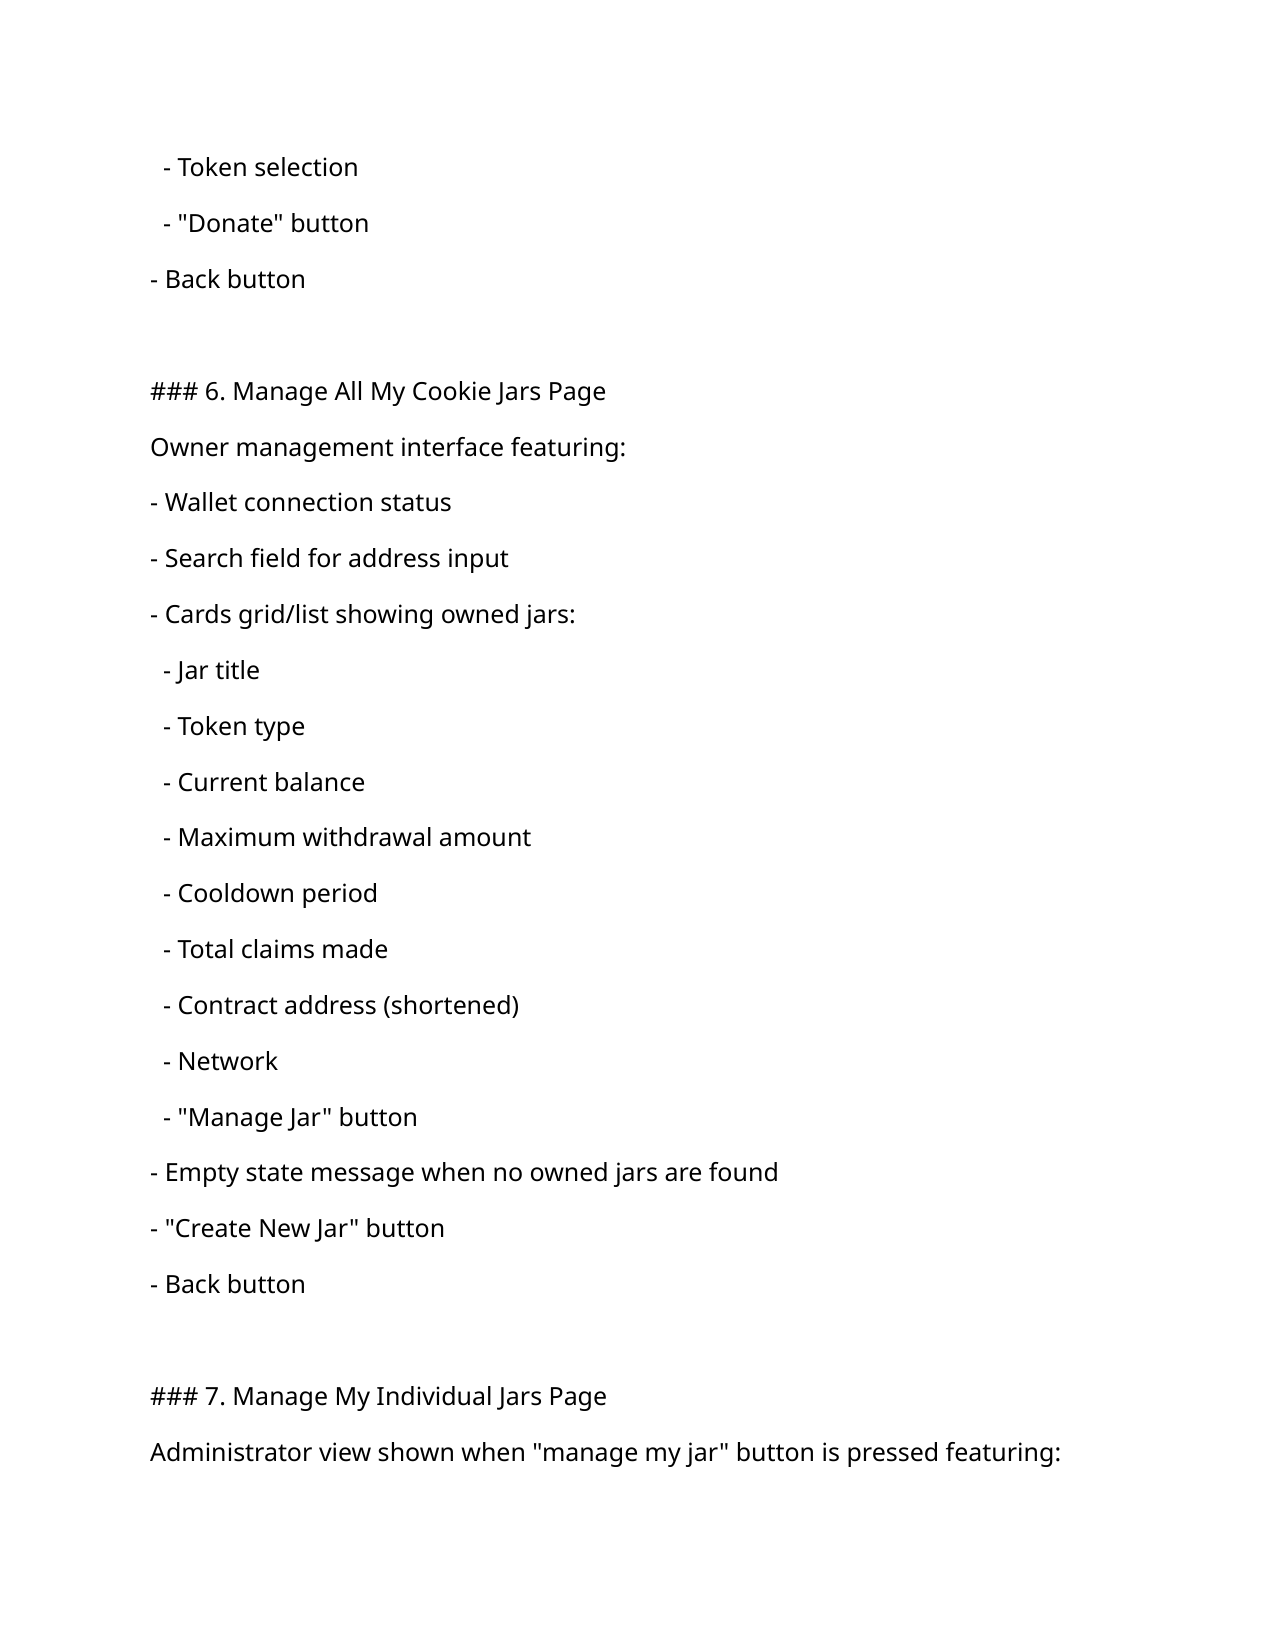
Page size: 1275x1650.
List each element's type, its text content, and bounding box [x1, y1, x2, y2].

text - Token selection [150, 150, 1125, 184]
text - Back button [150, 1267, 1125, 1301]
text Owner management interface featuring: [150, 429, 1125, 463]
text - Jar title [150, 652, 1125, 687]
text - Wallet connection status [150, 485, 1125, 519]
text - Search field for address input [150, 541, 1125, 575]
text - Total claims made [150, 932, 1125, 966]
text ### 6. Manage All My Cookie Jars Page [150, 373, 1125, 407]
text - Empty state message when no owned jars are found [150, 1155, 1125, 1189]
text - "Manage Jar" button [150, 1099, 1125, 1133]
text - "Donate" button [150, 206, 1125, 240]
text - Token type [150, 708, 1125, 742]
text - Maximum withdrawal amount [150, 820, 1125, 854]
text - Cooldown period [150, 876, 1125, 910]
text Administrator view shown when "manage my jar" button is pressed featuring: [150, 1434, 1125, 1468]
text - Back button [150, 262, 1125, 296]
text - "Create New Jar" button [150, 1211, 1125, 1245]
text - Contract address (shortened) [150, 987, 1125, 1022]
text - Network [150, 1043, 1125, 1077]
text - Cards grid/list showing owned jars: [150, 597, 1125, 631]
text - Current balance [150, 764, 1125, 798]
text ### 7. Manage My Individual Jars Page [150, 1378, 1125, 1412]
